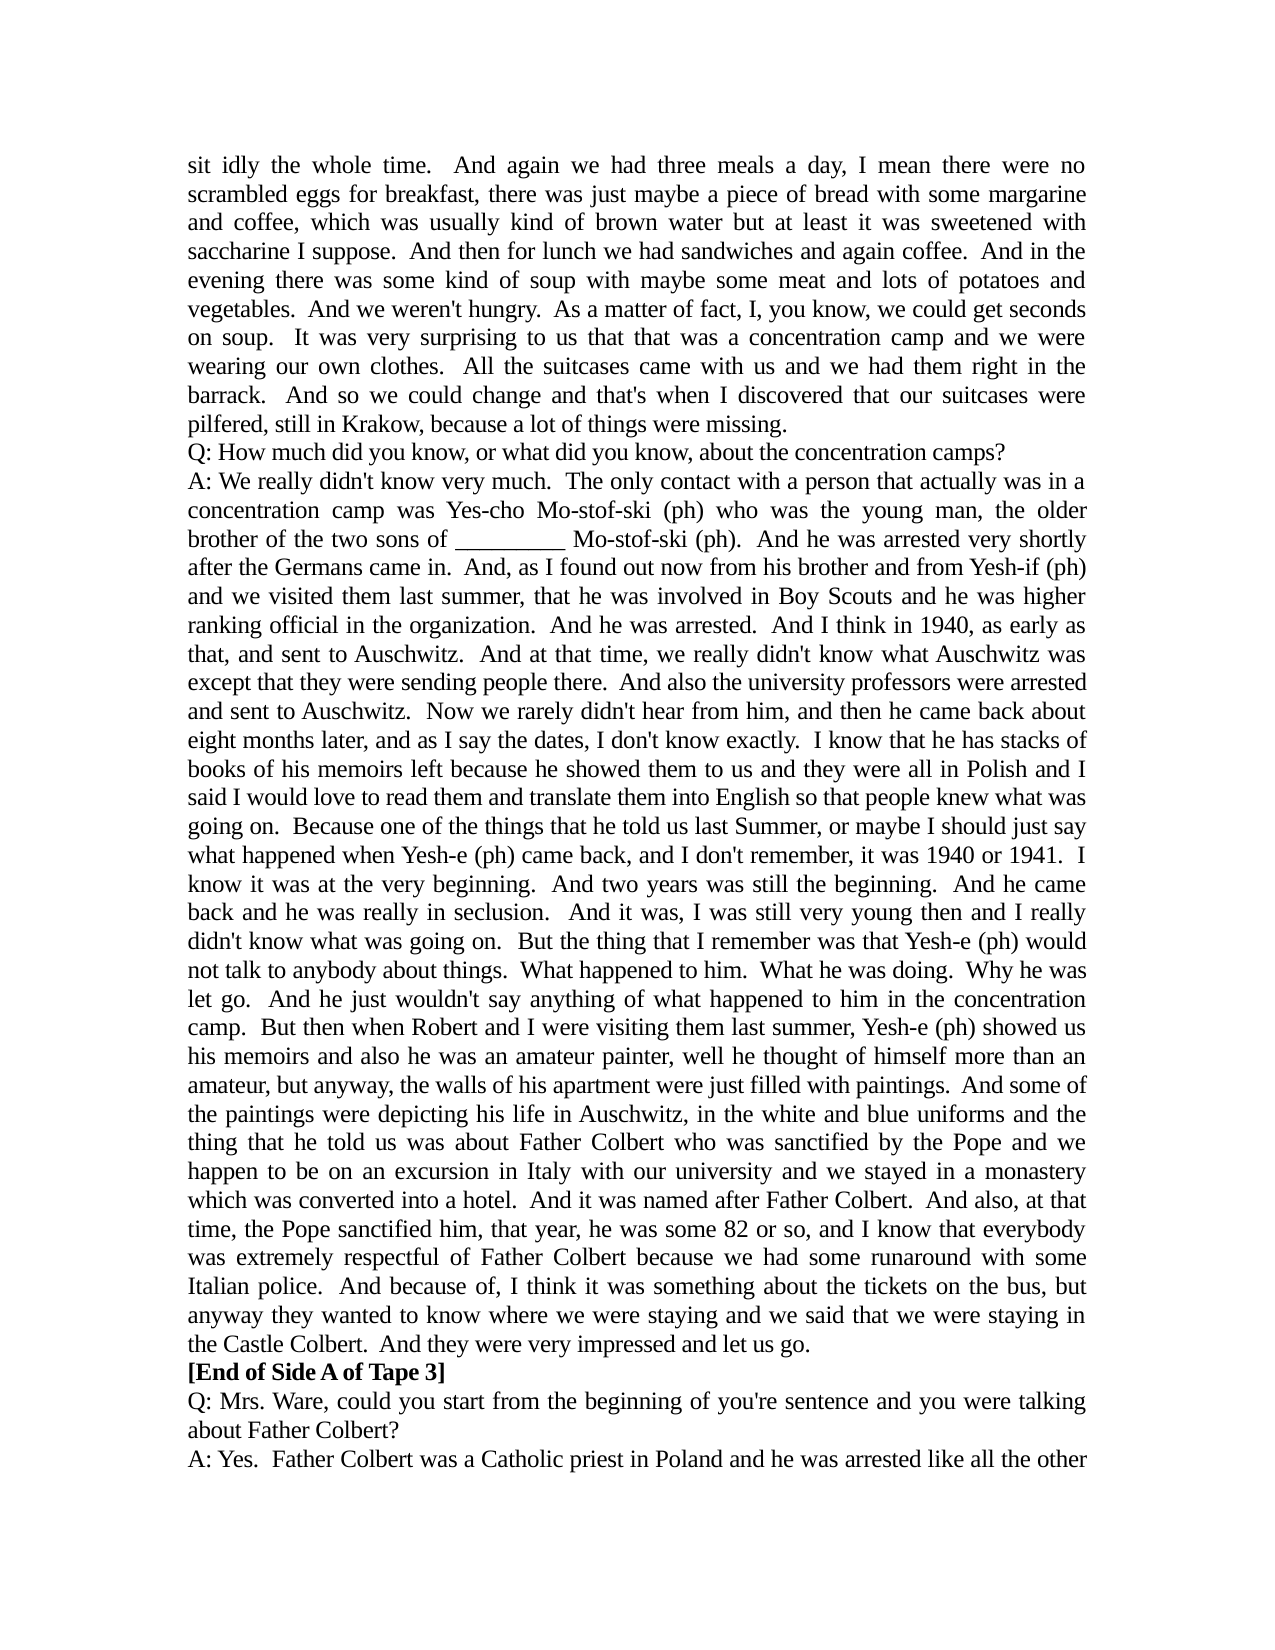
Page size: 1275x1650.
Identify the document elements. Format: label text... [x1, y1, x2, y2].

text Q: How much did you know, or what did you know, about the concentration camps? [187, 437, 1087, 466]
text [End of Side A of Tape 3] [187, 1357, 1087, 1386]
text A: We really didn't know very much. The only contact with a person that actually was in a concentration camp was Yes-cho Mo-stof-ski (ph) who was the young man, the older brother of the two sons of _________ Mo-stof-ski (ph). And he was arrested very shortly after the Germans came in. And, as I found out now from his brother and from Yesh-if (ph) and we visited them last summer, that he was involved in Boy Scouts and he was higher ranking official in the organization. And he was arrested. And I think in 1940, as early as that, and sent to Auschwitz. And at that time, we really didn't know what Auschwitz was except that they were sending people there. And also the university professors were arrested and sent to Auschwitz. Now we rarely didn't hear from him, and then he came back about eight months later, and as I say the dates, I don't know exactly. I know that he has stacks of books of his memoirs left because he showed them to us and they were all in Polish and I said I would love to read them and translate them into English so that people knew what was going on. Because one of the things that he told us last Summer, or maybe I should just say what happened when Yesh-e (ph) came back, and I don't remember, it was 1940 or 1941. I know it was at the very beginning. And two years was still the beginning. And he came back and he was really in seclusion. And it was, I was still very young then and I really didn't know what was going on. But the thing that I remember was that Yesh-e (ph) would not talk to anybody about things. What happened to him. What he was doing. Why he was let go. And he just wouldn't say anything of what happened to him in the concentration camp. But then when Robert and I were visiting them last summer, Yesh-e (ph) showed us his memoirs and also he was an amateur painter, well he thought of himself more than an amateur, but anyway, the walls of his apartment were just filled with paintings. And some of the paintings were depicting his life in Auschwitz, in the white and blue uniforms and the thing that he told us was about Father Colbert who was sanctified by the Pope and we happen to be on an excursion in Italy with our university and we stayed in a monastery which was converted into a hotel. And it was named after Father Colbert. And also, at that time, the Pope sanctified him, that year, he was some 82 or so, and I know that everybody was extremely respectful of Father Colbert because we had some runaround with some Italian police. And because of, I think it was something about the tickets on the bus, but anyway they wanted to know where we were staying and we said that we were staying in the Castle Colbert. And they were very impressed and let us go. [187, 466, 1087, 1357]
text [187, 150, 1087, 437]
text Q: Mrs. Ware, could you start from the beginning of you're sentence and you were talking about Father Colbert? [187, 1386, 1087, 1444]
